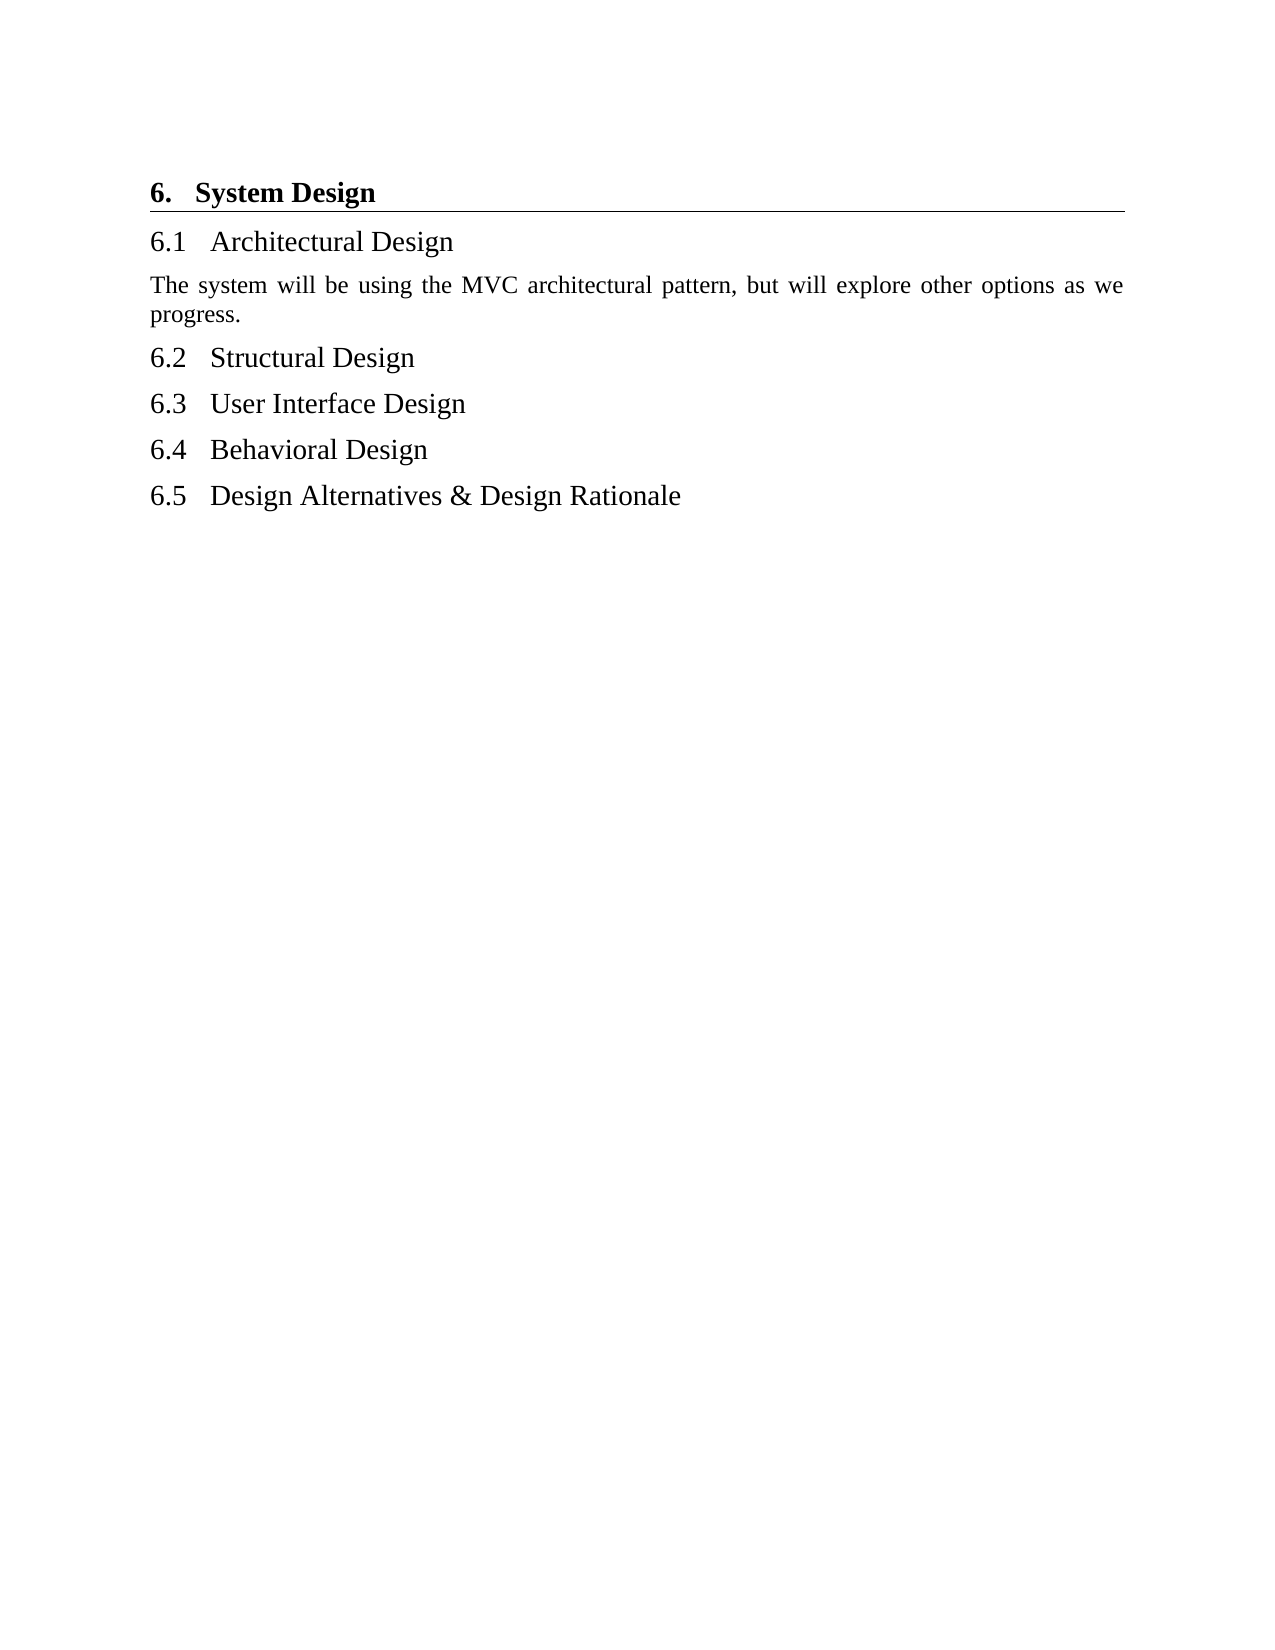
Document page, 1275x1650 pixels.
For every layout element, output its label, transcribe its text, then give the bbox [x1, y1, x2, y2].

subtitle User Interface Design [150, 386, 1125, 420]
subtitle System Design [150, 175, 1125, 211]
subtitle Architectural Design [150, 224, 1125, 258]
subtitle Behavioral Design [150, 432, 1125, 466]
text The system will be using the MVC architectural pattern, but will explore other options as we progress. [150, 270, 1125, 328]
subtitle Structural Design [150, 340, 1125, 374]
subtitle Design Alternatives & Design Rationale [150, 478, 1125, 512]
